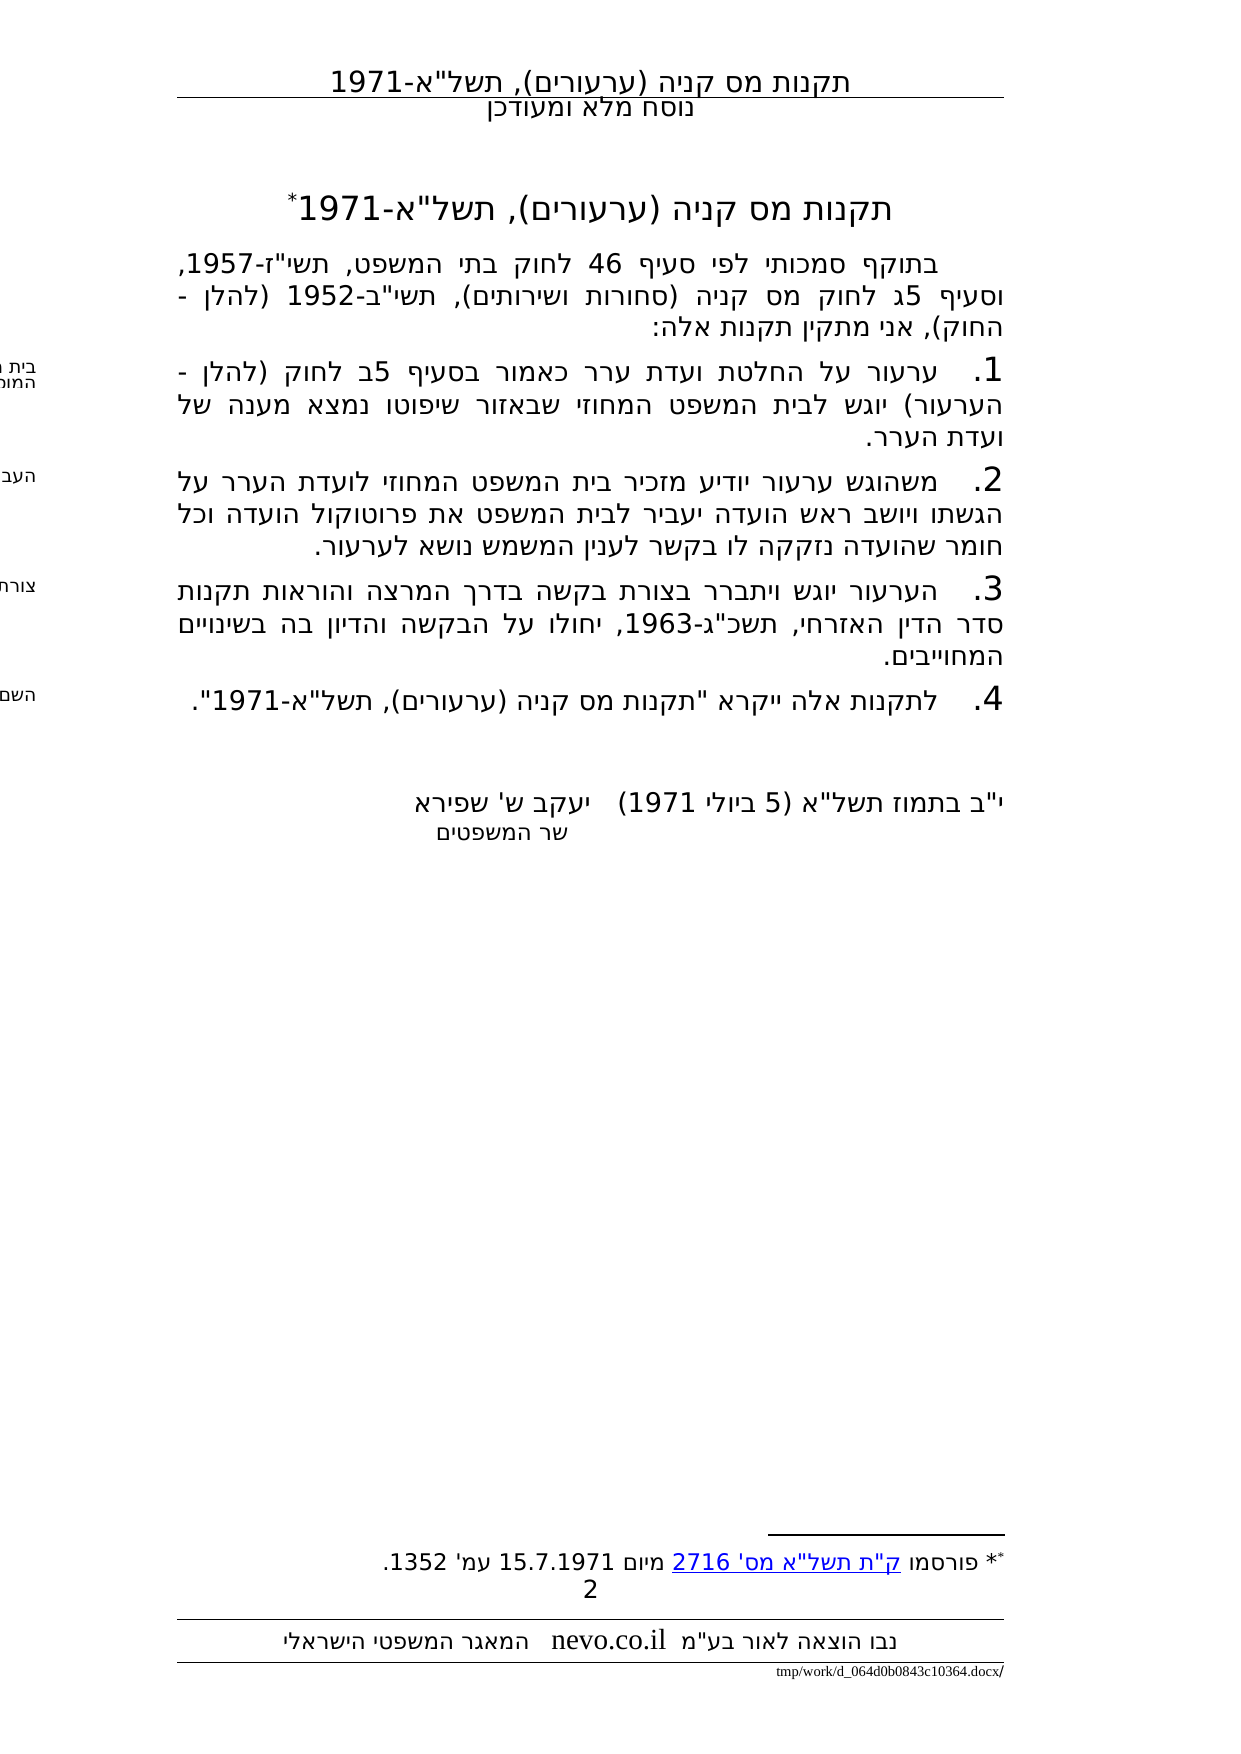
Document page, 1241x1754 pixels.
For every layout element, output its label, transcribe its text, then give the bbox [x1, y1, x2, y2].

text שר המשפטים [177, 819, 1004, 845]
text 3. הערעור יוגש ויתברר בצורת בקשה בדרך המרצה והוראות תקנות סדר הדין האזרחי, תשכ"ג-1963, יחולו על הבקשה והדיון בה בשינויים המחוייבים. [177, 569, 1004, 671]
text תקנות מס קניה (ערעורים), תשל"א-1971* [177, 189, 1004, 228]
text 2. משהוגש ערעור יודיע מזכיר בית המשפט המחוזי לועדת הערר על הגשתו ויושב ראש הועדה יעביר לבית המשפט את פרוטוקול הועדה וכל חומר שהועדה נזקקה לו בקשר לענין המשמש נושא לערעור. [177, 460, 1004, 562]
text 4. לתקנות אלה ייקרא "תקנות מס קניה (ערעורים), תשל"א-1971". [177, 679, 1004, 718]
text בתוקף סמכותי לפי סעיף 46 לחוק בתי המשפט, תשי"ז-1957, וסעיף 5ג לחוק מס קניה (סחורות ושירותים), תשי"ב-1952 (להלן - החוק), אני מתקין תקנות אלה: [177, 248, 1004, 343]
text 1. ערעור על החלטת ועדת ערר כאמור בסעיף 5ב לחוק (להלן - הערעור) יוגש לבית המשפט המחוזי שבאזור שיפוטו נמצא מענה של ועדת הערר. [177, 351, 1004, 452]
text י"ב בתמוז תשל"א (5 ביולי 1971) יעקב ש' שפירא [177, 787, 1004, 819]
